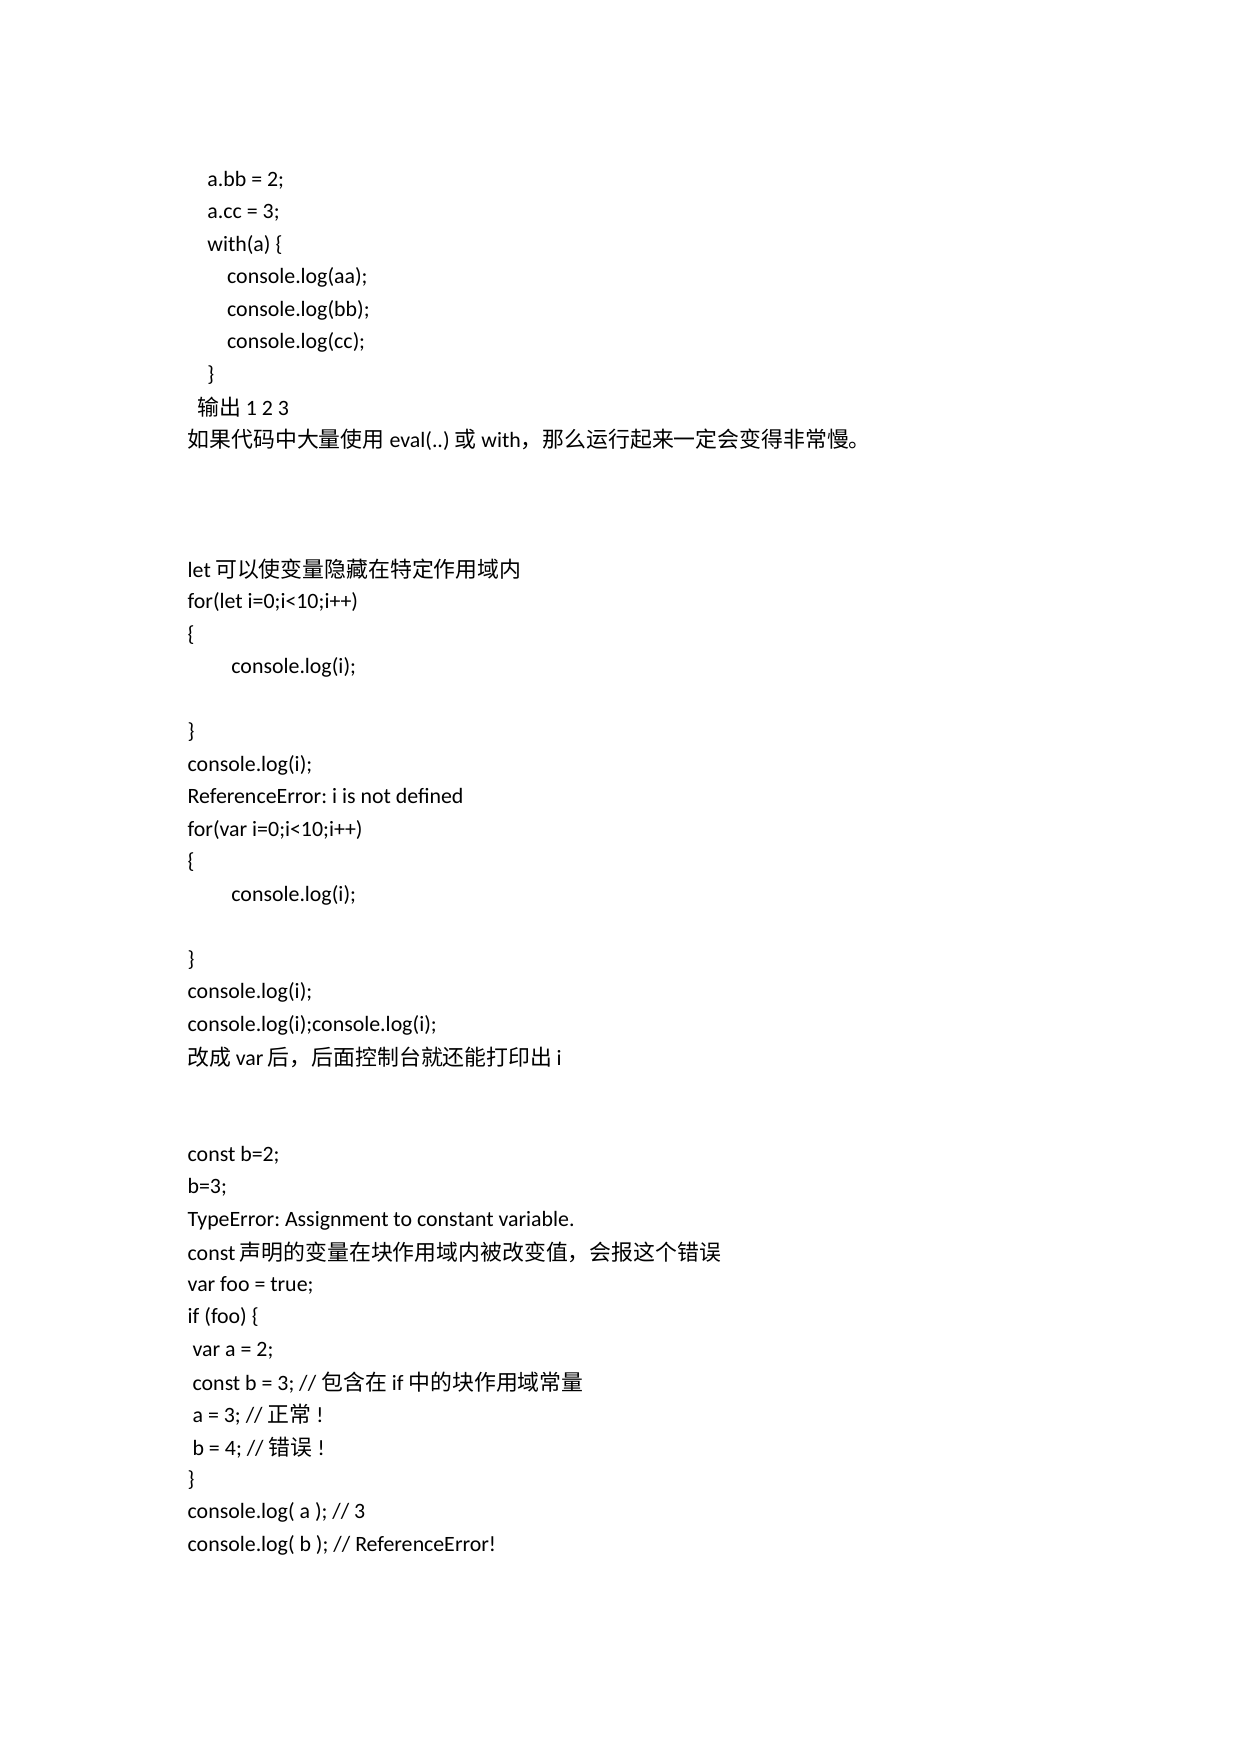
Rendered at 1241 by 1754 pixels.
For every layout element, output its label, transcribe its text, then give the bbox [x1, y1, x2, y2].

text } [187, 714, 1053, 747]
text a = 3; // 正常 ! [187, 1397, 1053, 1429]
text console.log(i); [187, 974, 1053, 1007]
text a.bb = 2; [187, 162, 1053, 194]
text console.log(aa); [187, 259, 1053, 292]
text { [187, 844, 1053, 877]
text for(let i=0;i<10;i++) [187, 584, 1053, 617]
text const b=2; [187, 1137, 1053, 1169]
text 如果代码中大量使用 eval(..) 或 with，那么运行起来一定会变得非常慢。 [187, 422, 1053, 454]
text { [187, 617, 1053, 649]
text console.log(i);console.log(i); [187, 1007, 1053, 1039]
text console.log( b ); // ReferenceError! [187, 1527, 1053, 1559]
text console.log(i); [187, 747, 1053, 779]
text 改成var后，后面控制台就还能打印出i [187, 1039, 1053, 1072]
text var foo = true; [187, 1267, 1053, 1299]
text let可以使变量隐藏在特定作用域内 [187, 552, 1053, 584]
text } [187, 942, 1053, 974]
text console.log(cc); [187, 324, 1053, 357]
text const b = 3; // 包含在 if 中的块作用域常量 [187, 1364, 1053, 1397]
text console.log(i); [187, 877, 1053, 909]
text ReferenceError: i is not defined [187, 779, 1053, 812]
text } [187, 357, 1053, 389]
text console.log( a ); // 3 [187, 1494, 1053, 1527]
text b=3; [187, 1169, 1053, 1202]
text 输出1 2 3 [187, 389, 1053, 422]
text var a = 2; [187, 1332, 1053, 1364]
text const声明的变量在块作用域内被改变值，会报这个错误 [187, 1234, 1053, 1267]
text with(a) { [187, 227, 1053, 259]
text console.log(bb); [187, 292, 1053, 324]
text b = 4; // 错误 ! [187, 1429, 1053, 1462]
text } [187, 1462, 1053, 1494]
text TypeError: Assignment to constant variable. [187, 1202, 1053, 1234]
text a.cc = 3; [187, 194, 1053, 227]
text if (foo) { [187, 1299, 1053, 1332]
text for(var i=0;i<10;i++) [187, 812, 1053, 844]
text console.log(i); [187, 649, 1053, 682]
